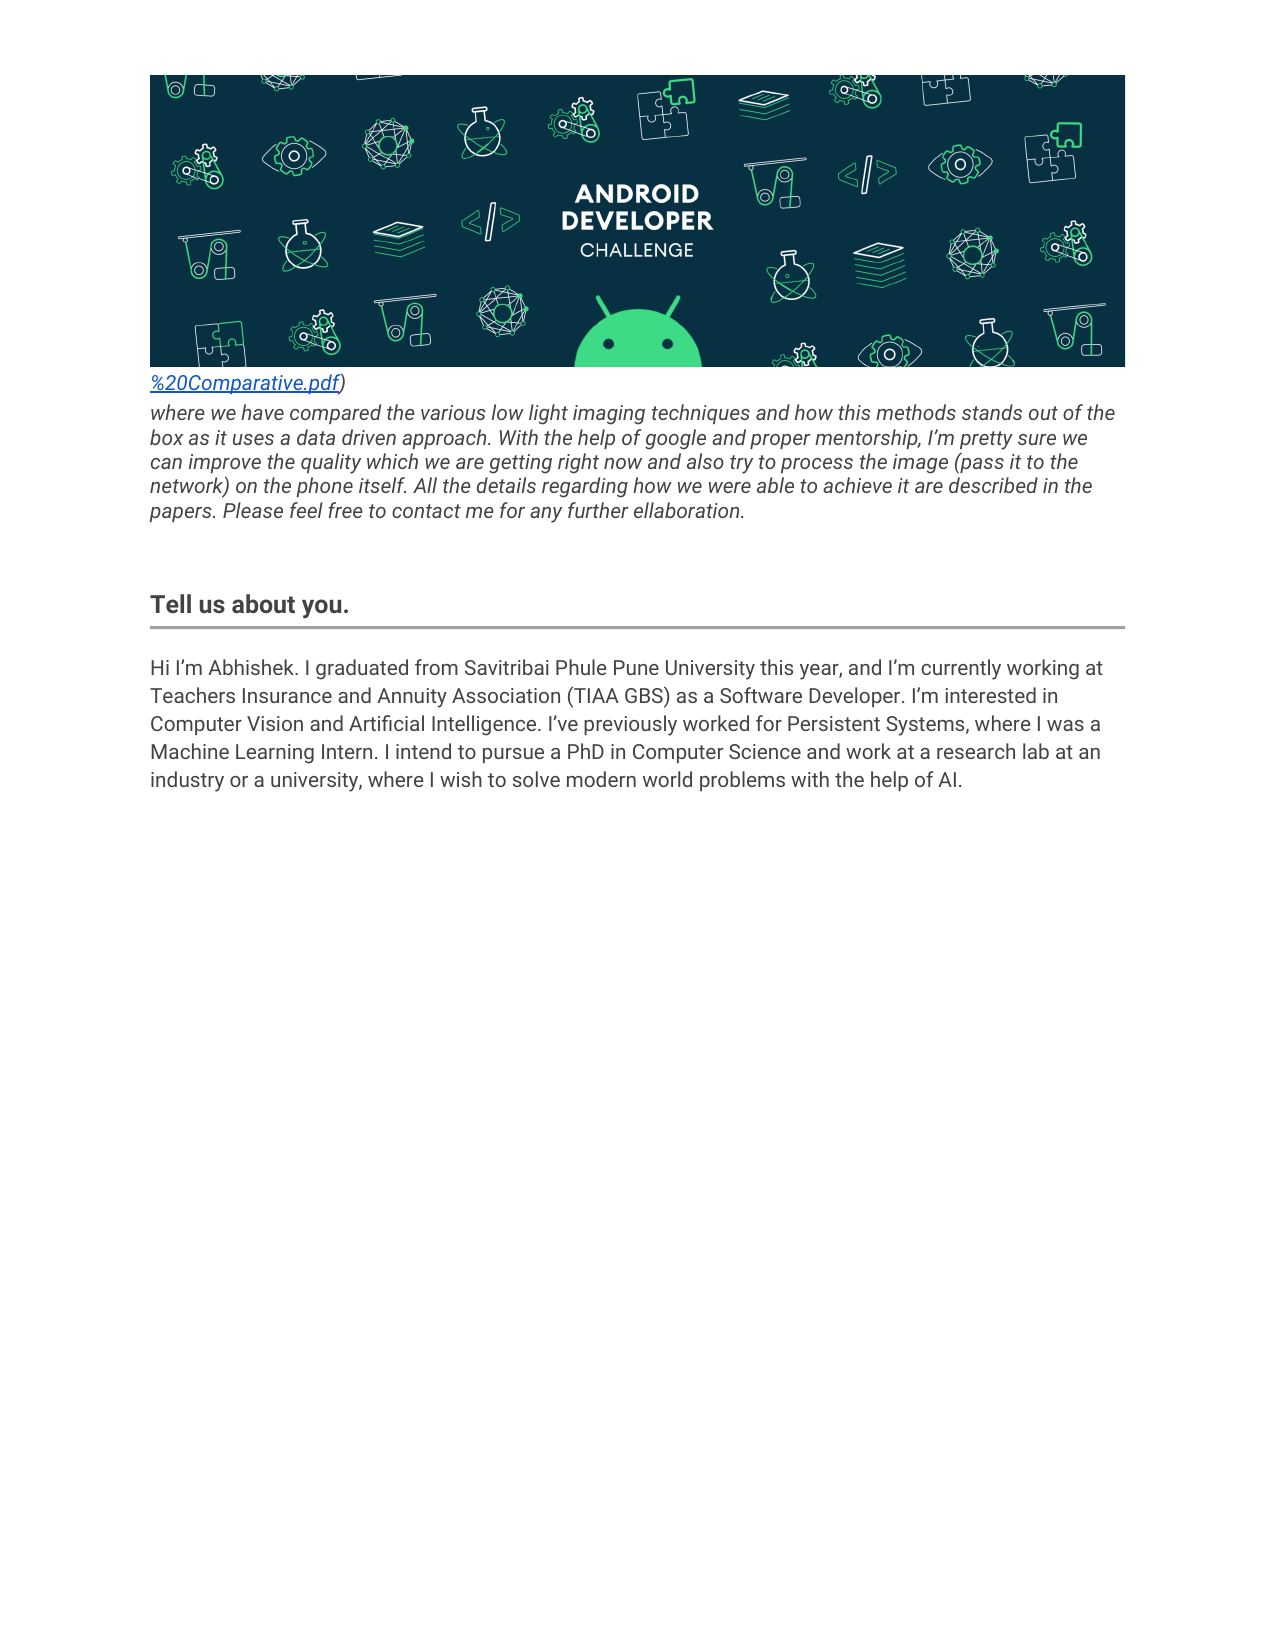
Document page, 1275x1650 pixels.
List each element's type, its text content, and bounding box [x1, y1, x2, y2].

text Hi I’m Abhishek. I graduated from Savitribai Phule Pune University this year, and I’m currently working at Teachers Insurance and Annuity Association (TIAA GBS) as a Software Developer. I’m interested in Computer Vision and Artificial Intelligence. I’ve previously worked for Persistent Systems, where I was a Machine Learning Intern. I intend to pursue a PhD in Computer Science and work at a research lab at an industry or a university, where I wish to solve modern world problems with the help of AI. [150, 630, 1125, 792]
text where we have compared the various low light imaging techniques and how this methods stands out of the box as it uses a data driven approach. With the help of google and proper mentorship, I’m pretty sure we can improve the quality which we are getting right now and also try to process the image (pass it to the network) on the phone itself. All the details regarding how we were able to achieve it are described in the papers. Please feel free to contact me for any further ellaboration. [150, 401, 1125, 523]
text Tell us about you. [150, 591, 1125, 620]
text My team also published a comparative survey - (http://www.ijircce.com/upload/2018/november/29_A%20Comparative.pdf) [150, 371, 1125, 395]
picture [150, 75, 1125, 367]
